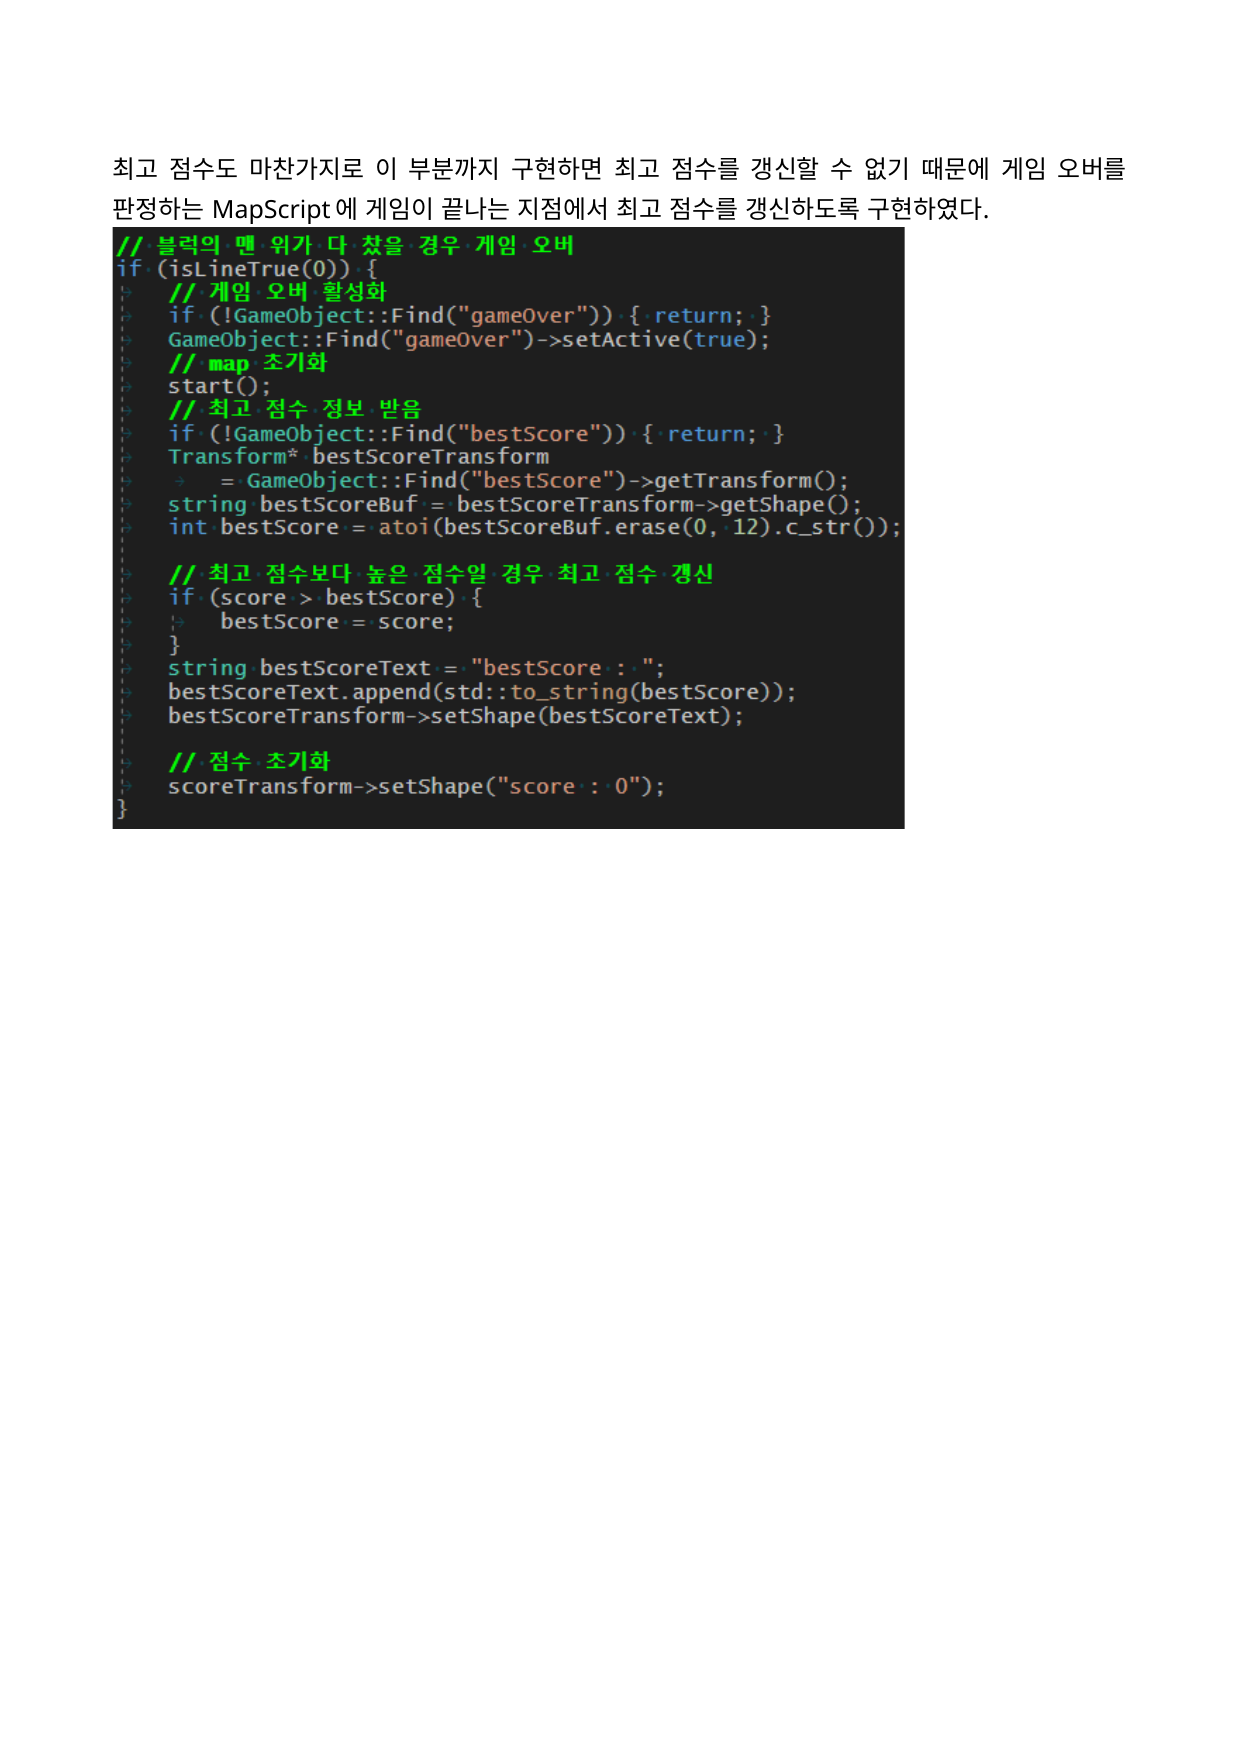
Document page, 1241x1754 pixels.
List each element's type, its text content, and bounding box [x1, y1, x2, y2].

picture [112, 227, 905, 829]
